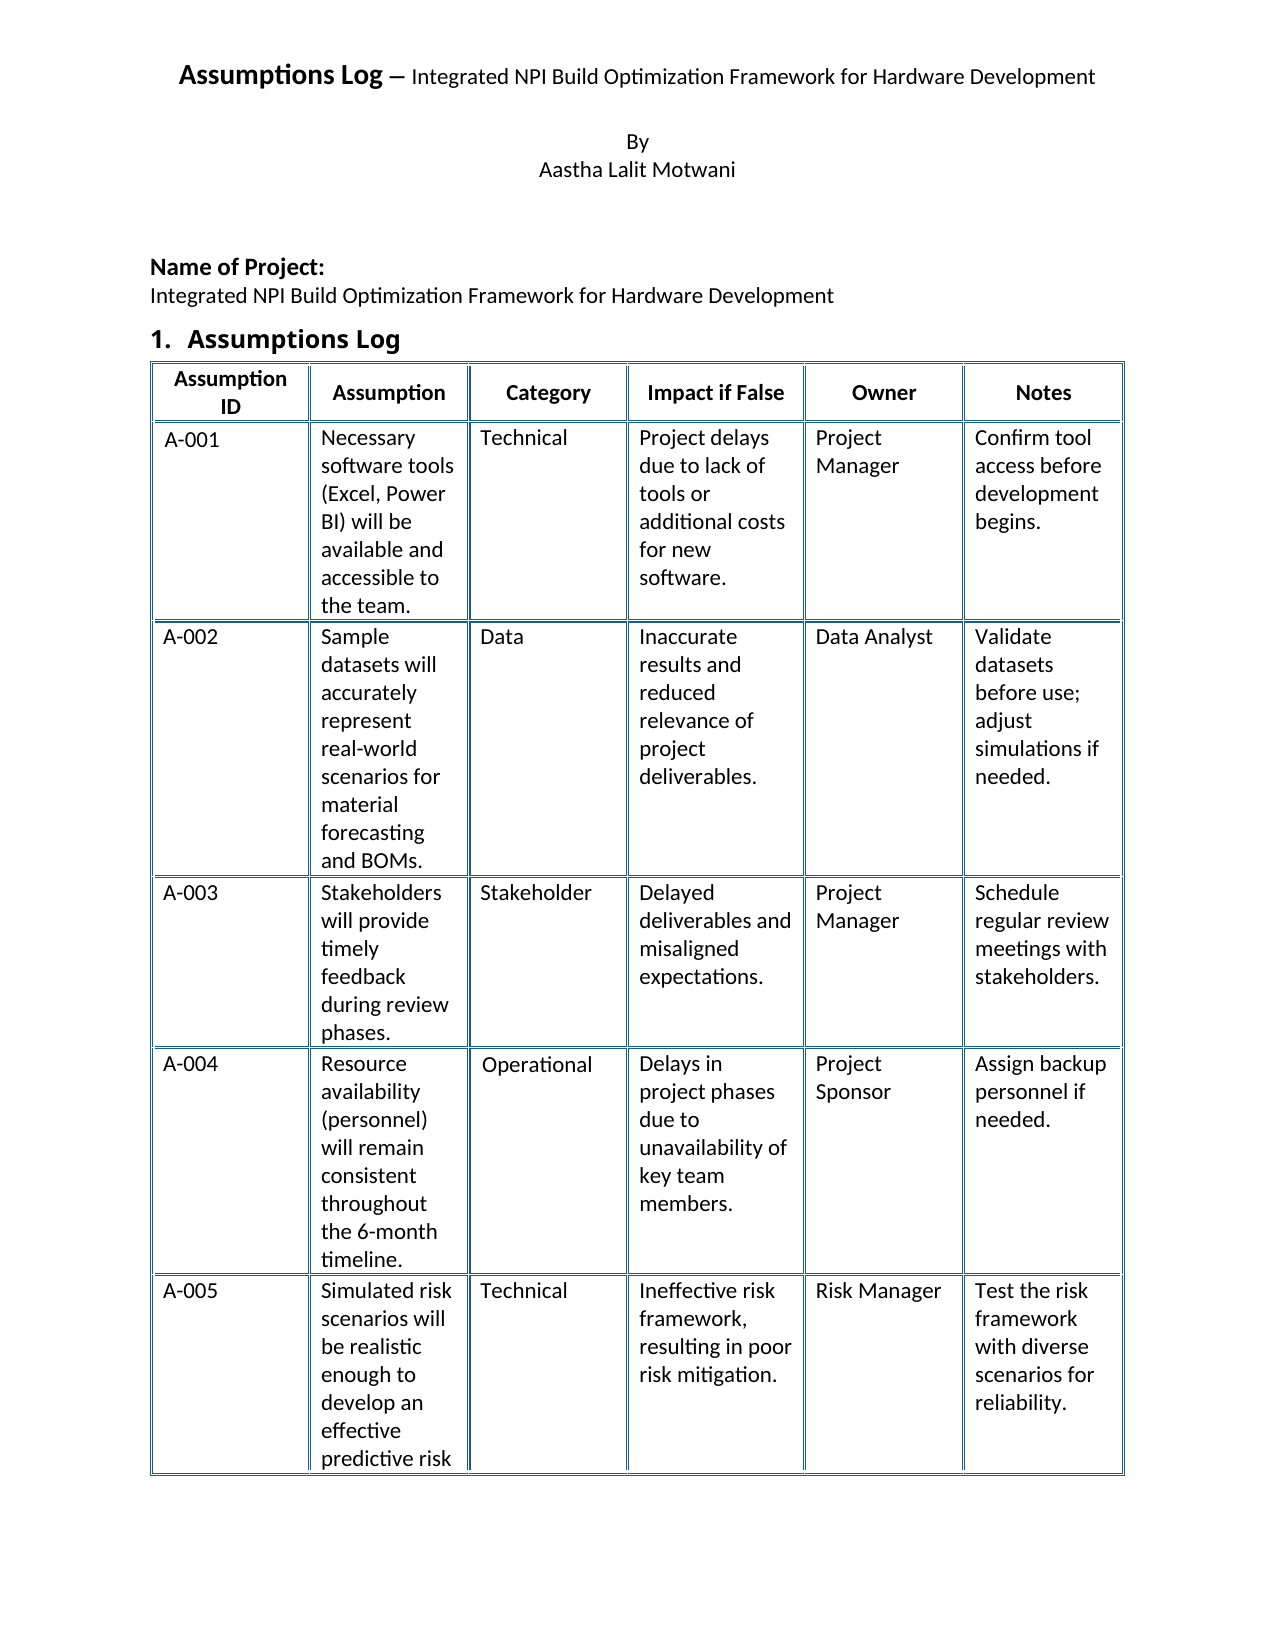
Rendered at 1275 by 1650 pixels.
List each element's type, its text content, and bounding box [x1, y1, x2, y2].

table_cell Stakeholder [471, 878, 626, 1046]
table_cell A-002 [152, 619, 309, 874]
table_cell Project delays due to lack of tools or additional costs for new software. [629, 423, 803, 619]
table_cell Delays in project phases due to unavailability of key team members. [629, 1049, 803, 1273]
table_header Assumption ID [153, 364, 309, 420]
table_header Impact if False [628, 364, 804, 420]
table_cell Resource availability (personnel) will remain consistent throughout the 6-month timeline. [311, 1049, 467, 1273]
table_cell A-004 [153, 1046, 308, 1273]
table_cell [964, 1273, 1123, 1472]
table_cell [628, 1276, 804, 1472]
table_header Category [469, 362, 628, 420]
table_cell Assign backup personnel if needed. [965, 1046, 1122, 1273]
table_cell A-003 [153, 875, 308, 1046]
table_header Assumption [310, 362, 469, 420]
table_cell Sample datasets will accurately represent real-world scenarios for material forecasting and BOMs. [311, 623, 467, 874]
table_cell Necessary software tools (Excel, Power BI) will be available and accessible to the team. [311, 423, 467, 619]
table_cell Data [471, 623, 626, 874]
table_cell Inaccurate results and reduced relevance of project deliverables. [629, 623, 803, 874]
table_cell Project Manager [806, 423, 962, 619]
text Name of Project: [150, 251, 1125, 281]
text Integrated NPI Build Optimization Framework for Hardware Development [150, 281, 1125, 309]
table_cell Data Analyst [806, 623, 962, 874]
table_cell Project Manager [806, 878, 962, 1046]
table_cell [310, 1273, 469, 1472]
text Assumptions Log – Integrated NPI Build Optimization Framework for Hardware Development [150, 56, 1125, 92]
table_cell A-005 [152, 1273, 309, 1472]
list Assumptions Log [150, 322, 1125, 356]
text Aastha Lalit Motwani [150, 156, 1125, 183]
table_cell Technical [469, 1273, 628, 1472]
table_cell Risk Manager [804, 1273, 964, 1472]
table_cell [152, 420, 309, 619]
table_cell Confirm tool access before development begins. [964, 420, 1123, 619]
table_cell Stakeholders will provide timely feedback during review phases. [311, 878, 467, 1046]
table_cell Schedule regular review meetings with stakeholders. [965, 875, 1122, 1046]
table_header Owner [804, 362, 964, 420]
table_cell Validate datasets before use; adjust simulations if needed. [964, 619, 1123, 874]
table_cell [471, 1049, 626, 1273]
table_cell Delayed deliverables and misaligned expectations. [629, 878, 803, 1046]
table_header Notes [964, 364, 1122, 420]
table_cell Technical [471, 423, 626, 619]
text By [150, 127, 1125, 156]
table_cell Project Sponsor [806, 1049, 962, 1273]
